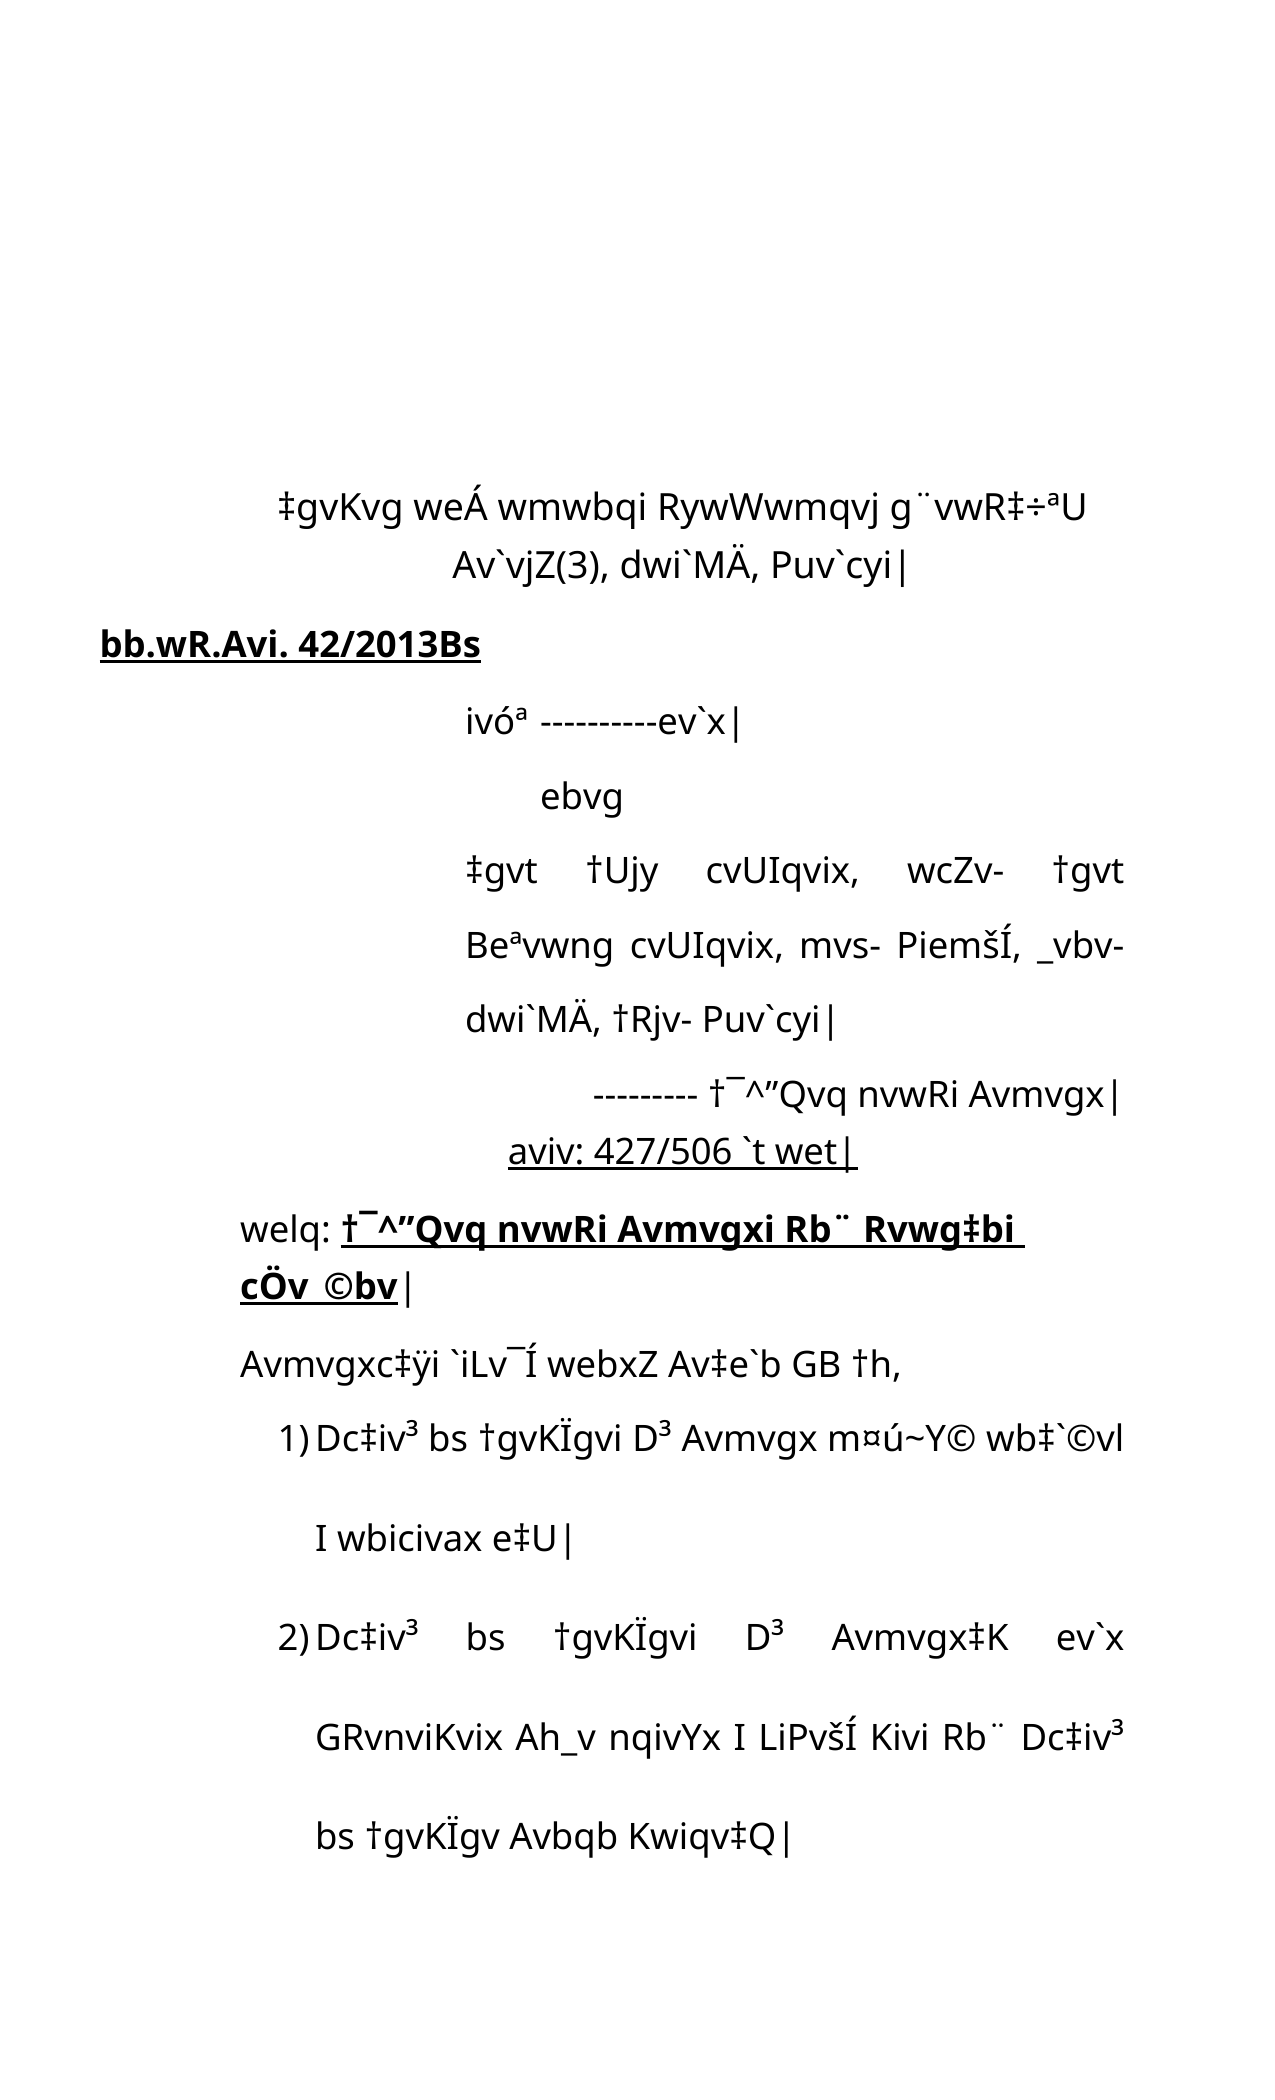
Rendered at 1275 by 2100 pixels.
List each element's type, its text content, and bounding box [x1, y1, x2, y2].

text ‡gvt †Ujy cvUIqvix, wcZv- †gvt Beªvwng cvUIqvix, mvs- PiemšÍ, _vbv- dwi`MÄ, †Rjv- Puv`cyi| [465, 845, 1125, 1044]
text Avmvgxc‡ÿi `iLv¯Í webxZ Av‡e`b GB †h, [240, 1338, 1125, 1388]
text --------- †¯^”Qvq nvwRi Avmvgx| [240, 1068, 1125, 1118]
text bb.wR.Avi. 42/2013Bs [99, 618, 1125, 668]
text welq: †¯^”Qvq nvwRi Avmvgxi Rb¨ Rvwg‡bi cÖv_©bv| [240, 1203, 1125, 1310]
text ebvg [465, 771, 1125, 820]
text ivóª ----------ev`x| [465, 696, 1125, 746]
list Dc‡iv³ bs †gvKÏgvi D³ Avmvgx m¤ú~Y© wb‡`©vl I wbicivax e‡U| [277, 1413, 1125, 1562]
list Dc‡iv³ bs †gvKÏgvi D³ Avmvgx‡K ev`x GRvnviKvix Ah_v nqivYx I LiPvšÍ Kivi Rb¨ Dc‡iv³ bs †gvKÏgv Avbqb Kwiqv‡Q| [277, 1612, 1125, 1860]
text ‡gvKvg weÁ wmwbqi RywWwmqvj g¨vwR‡÷ªU Av`vjZ(3), dwi`MÄ, Puv`cyi| [240, 480, 1125, 590]
text aviv: 427/506 `t wet| [240, 1126, 1125, 1175]
